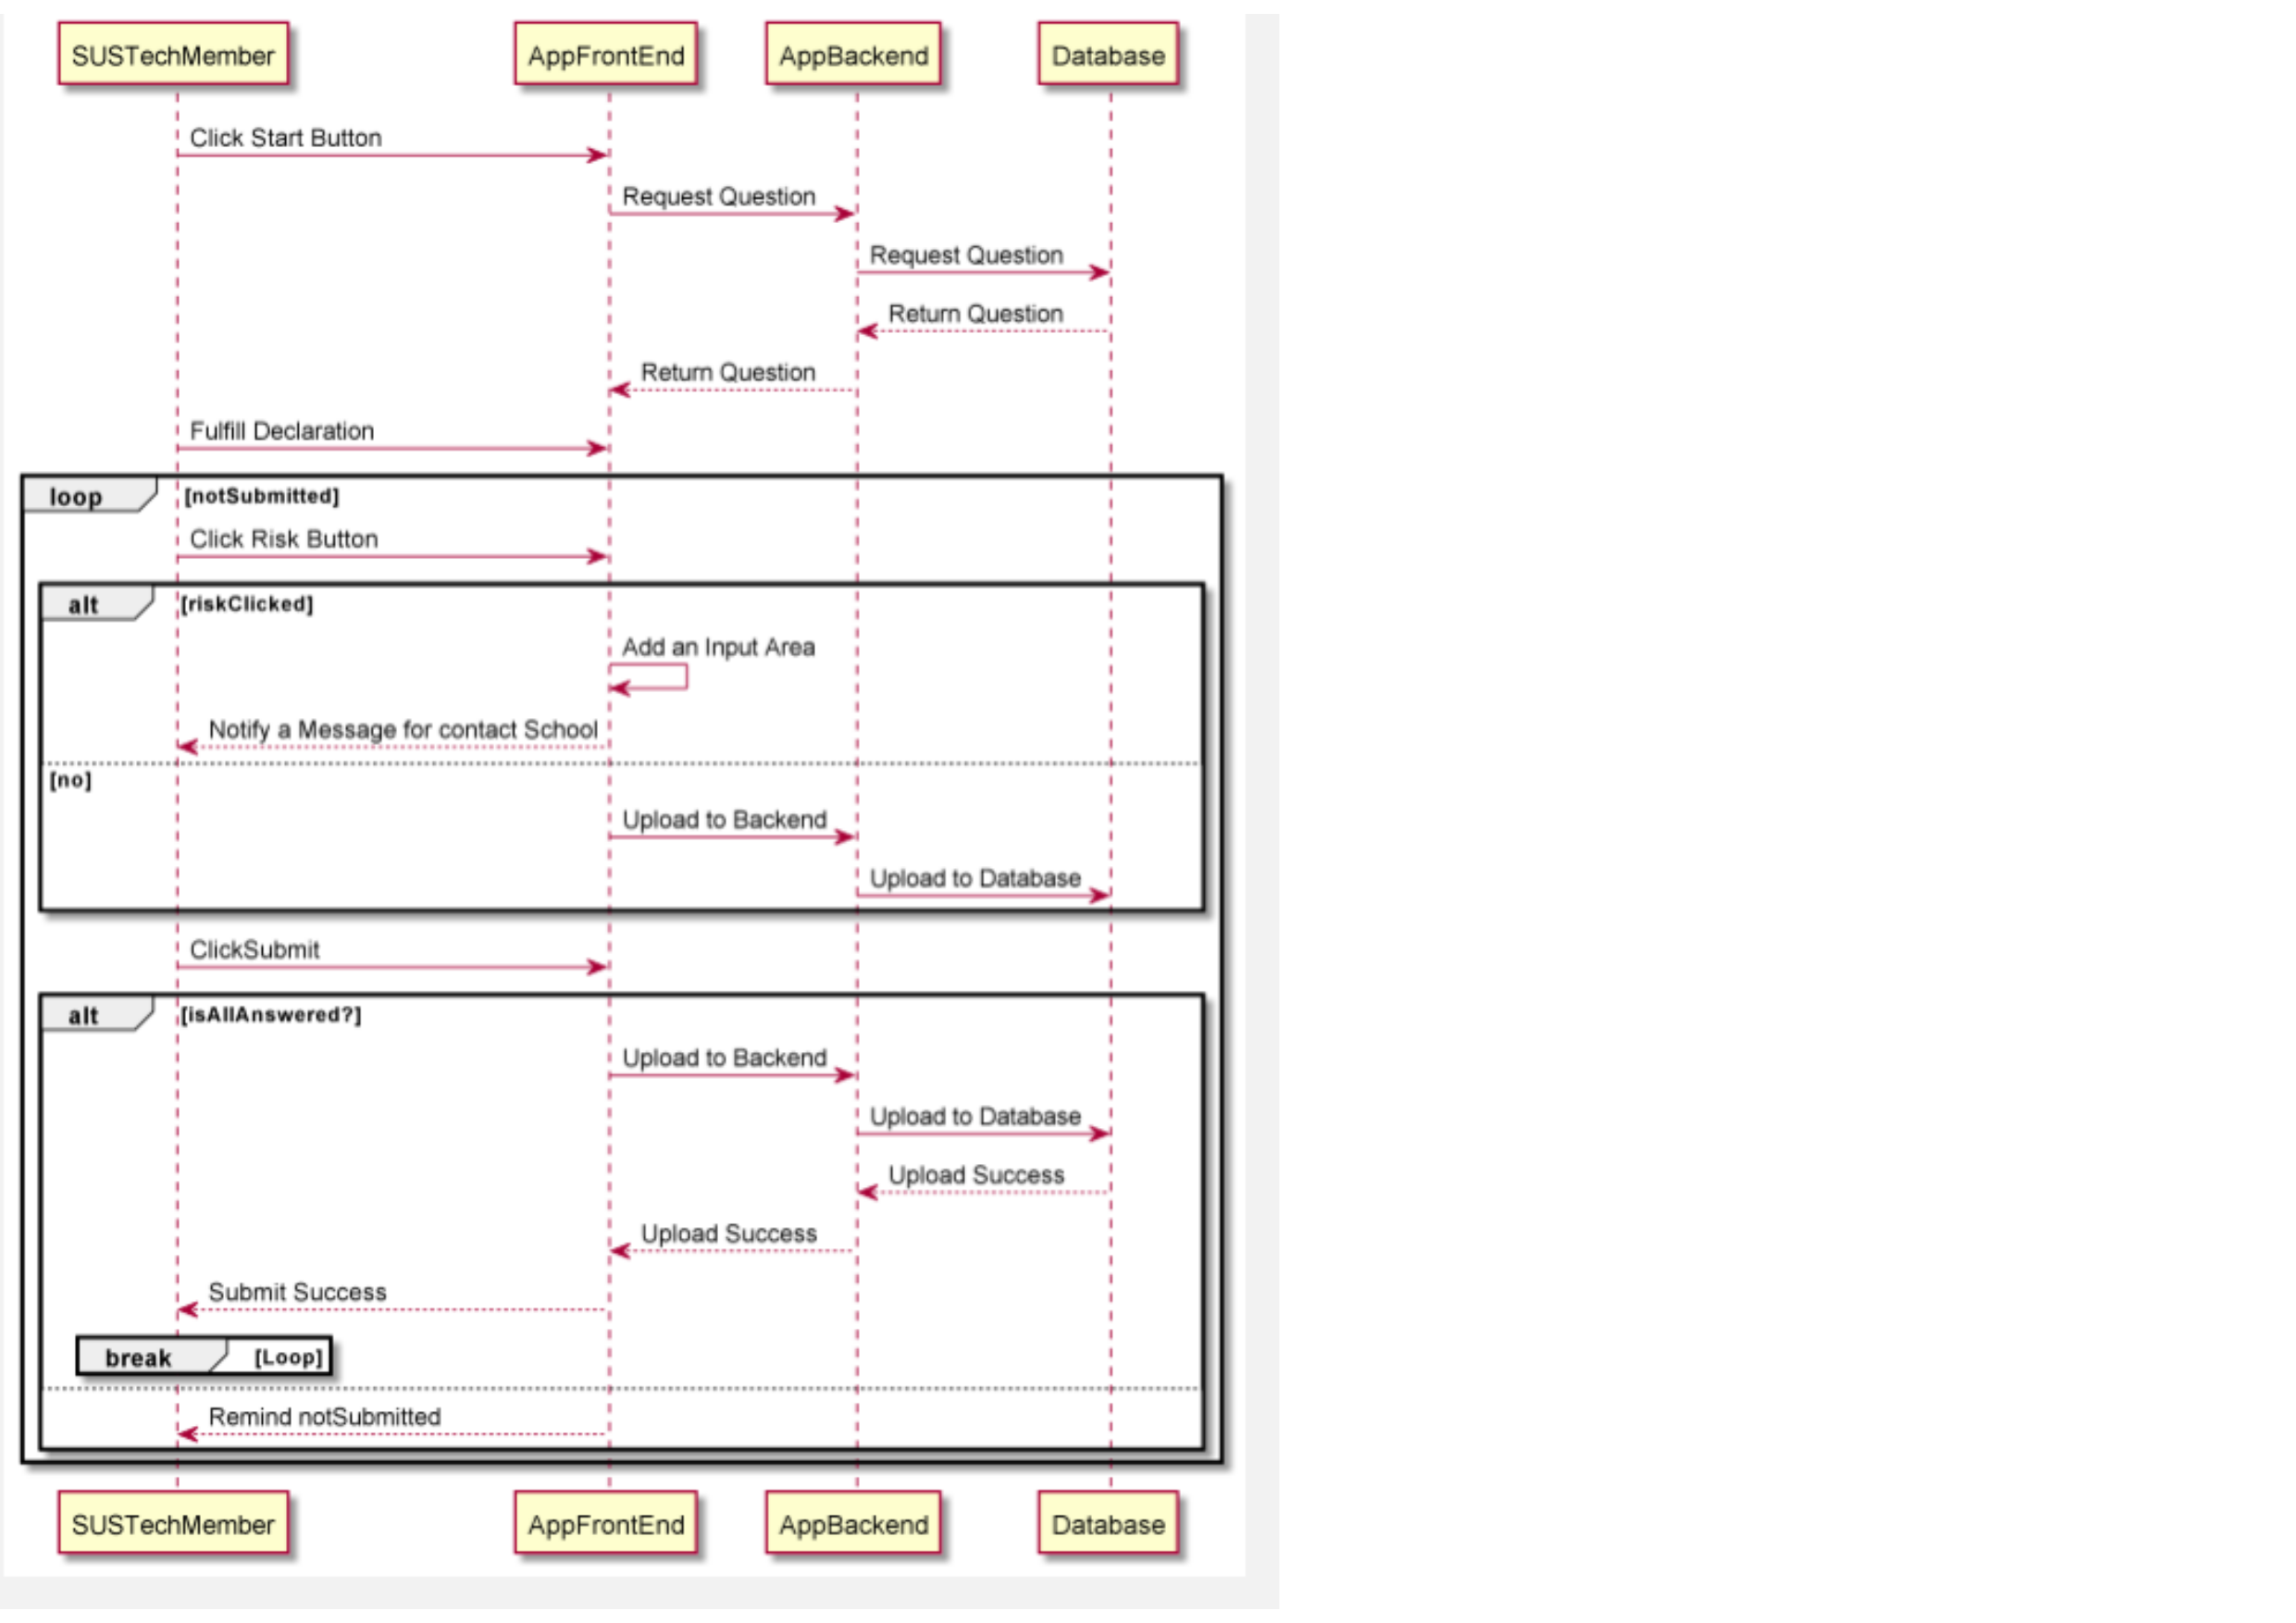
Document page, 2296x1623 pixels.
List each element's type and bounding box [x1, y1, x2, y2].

picture [0, 14, 1280, 1609]
